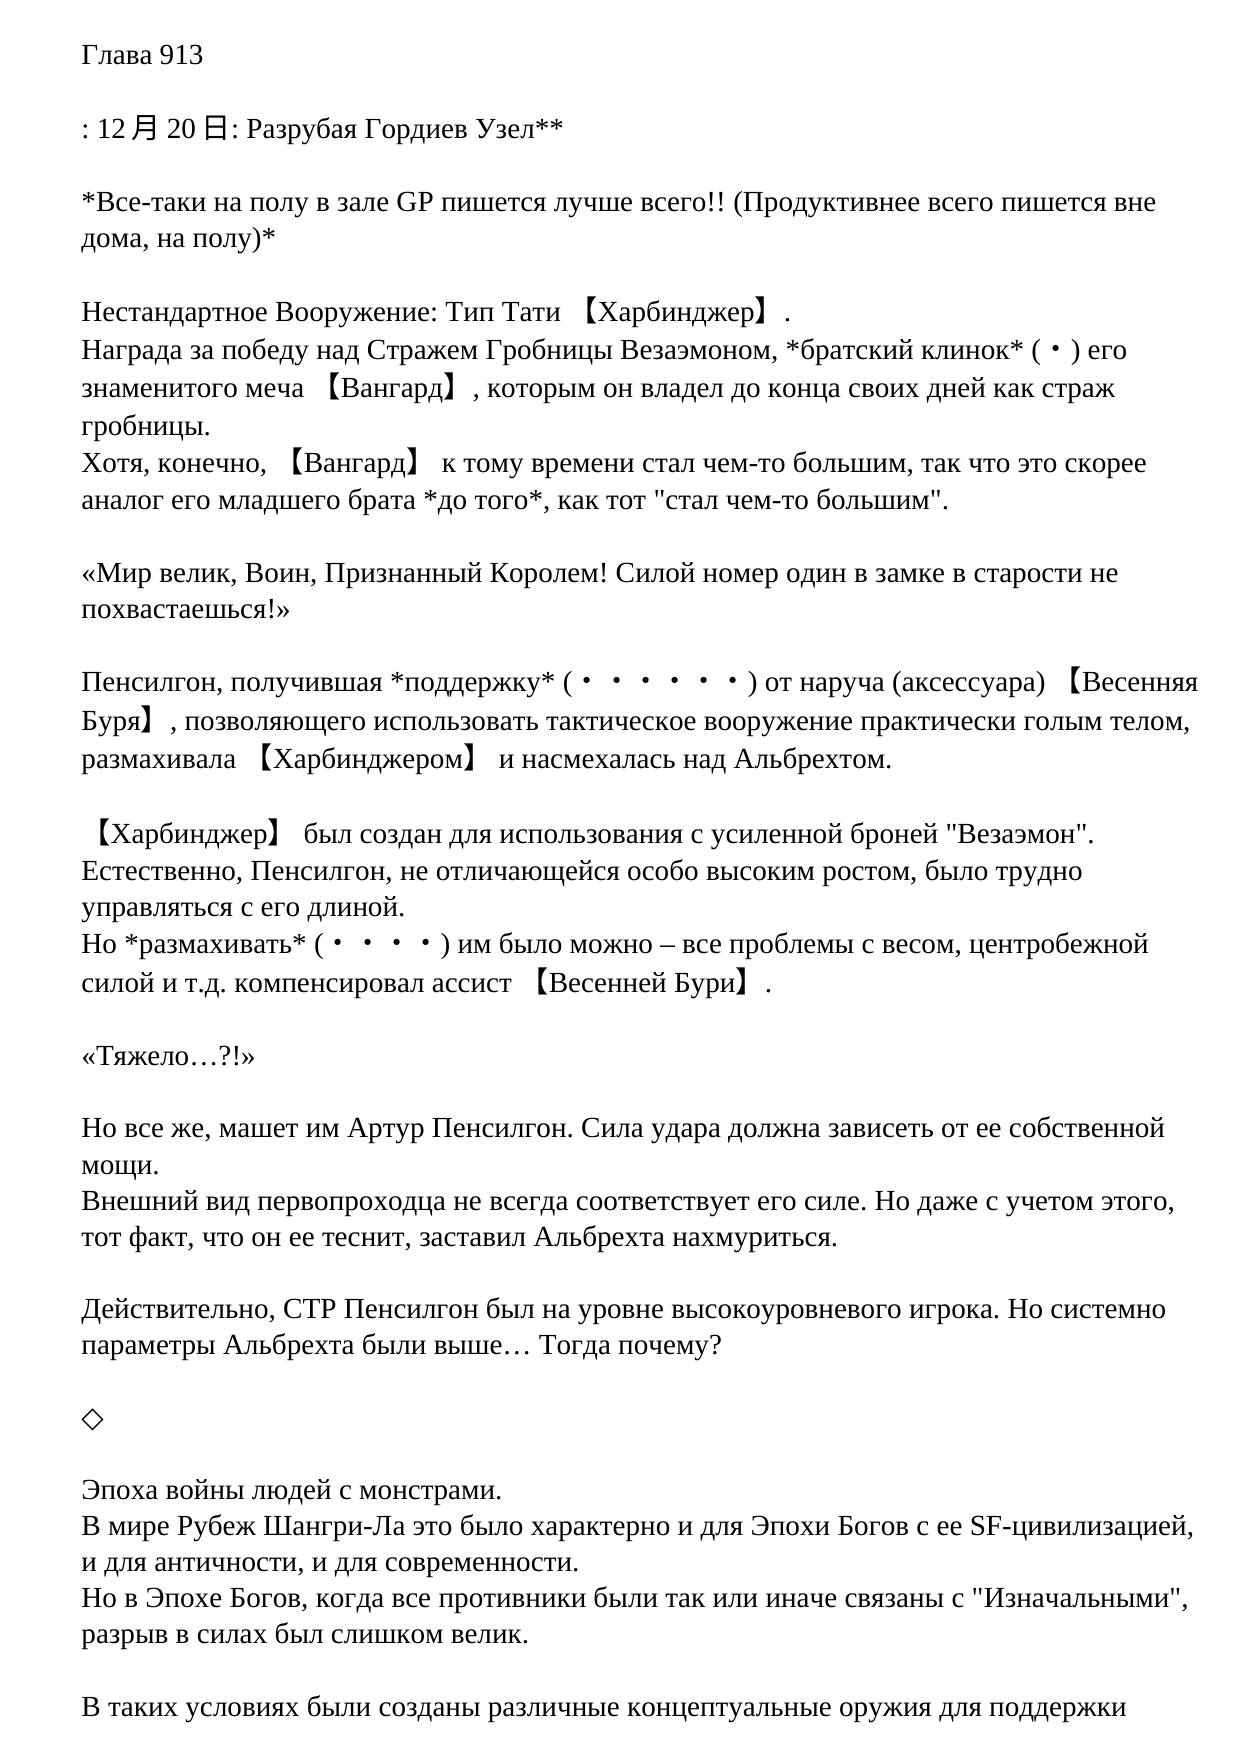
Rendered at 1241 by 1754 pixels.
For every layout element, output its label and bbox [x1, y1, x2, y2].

text [81, 37, 1215, 1722]
